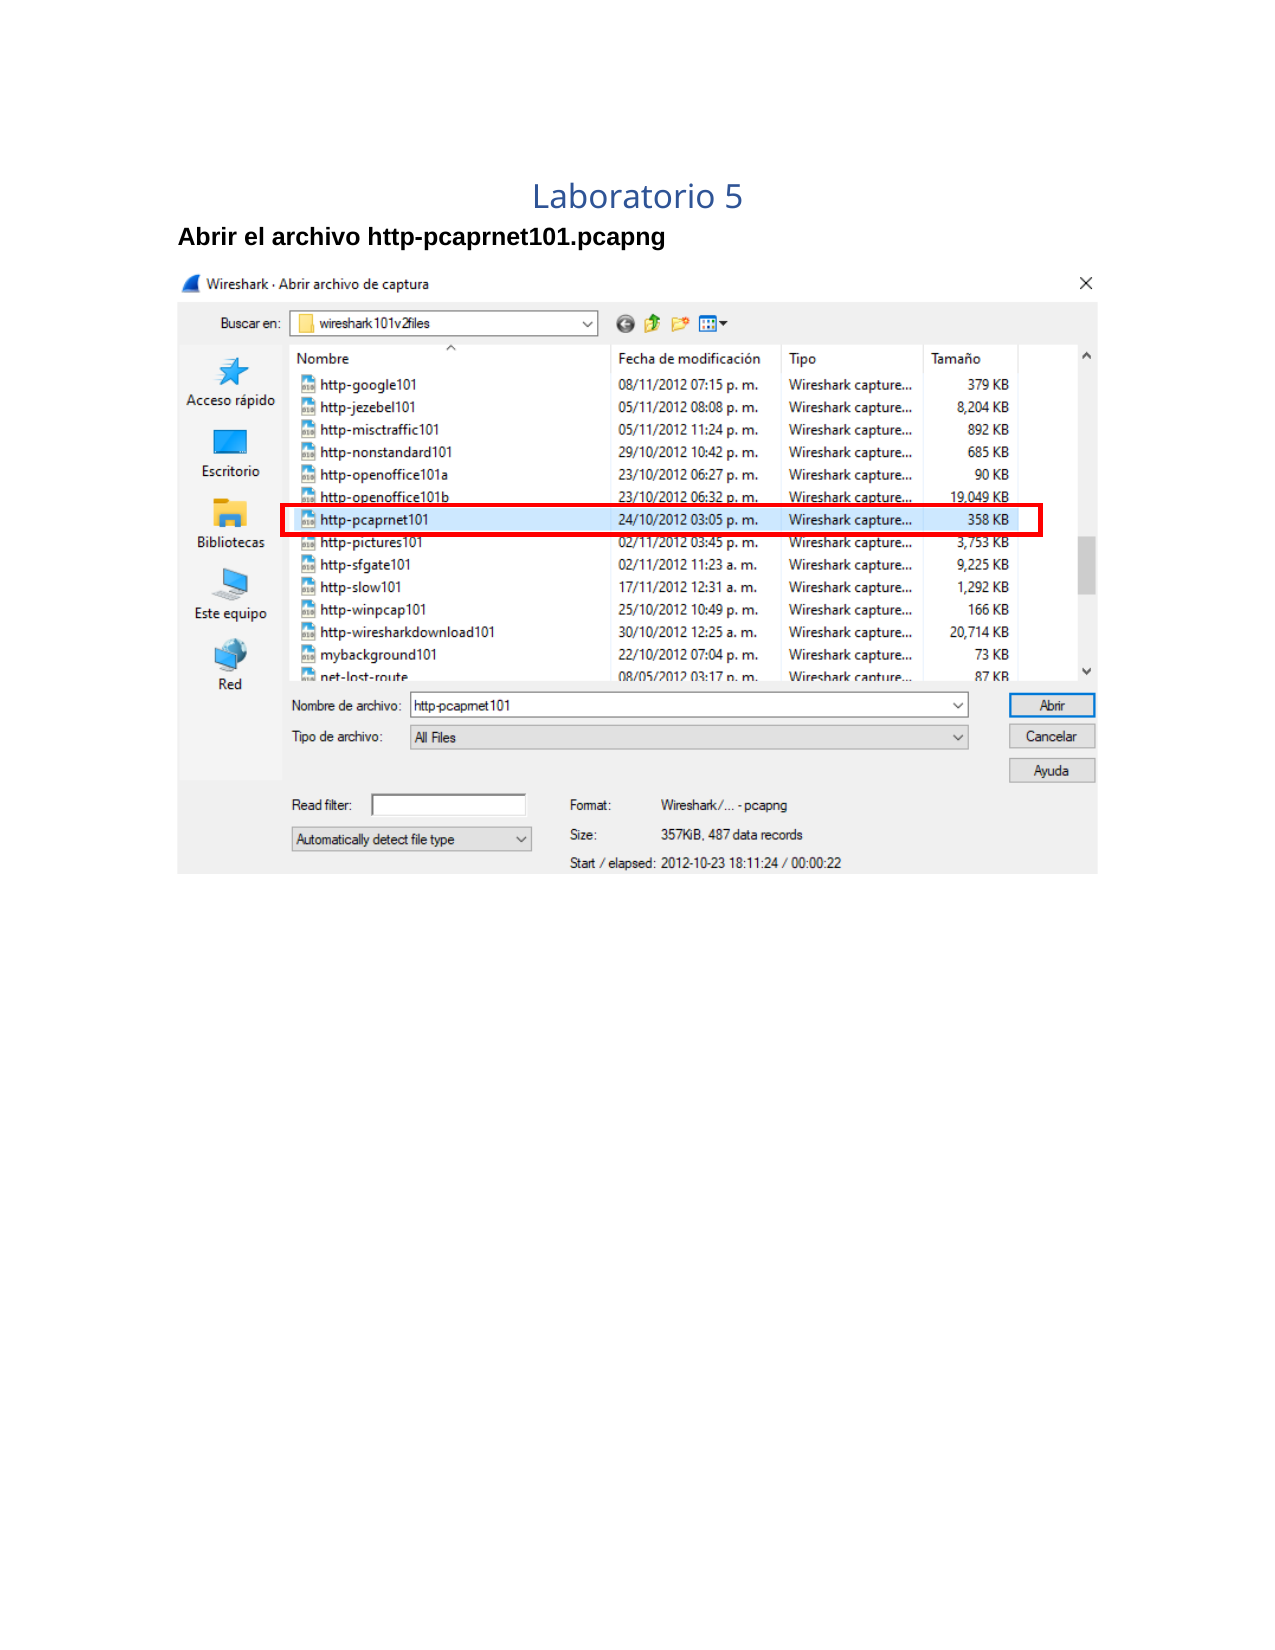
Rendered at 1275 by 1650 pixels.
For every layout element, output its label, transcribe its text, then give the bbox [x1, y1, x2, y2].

subtitle Laboratorio 5 [177, 173, 1098, 218]
picture [177, 269, 1098, 874]
text Abrir el archivo http-pcaprnet101.pcapng [177, 222, 1098, 250]
